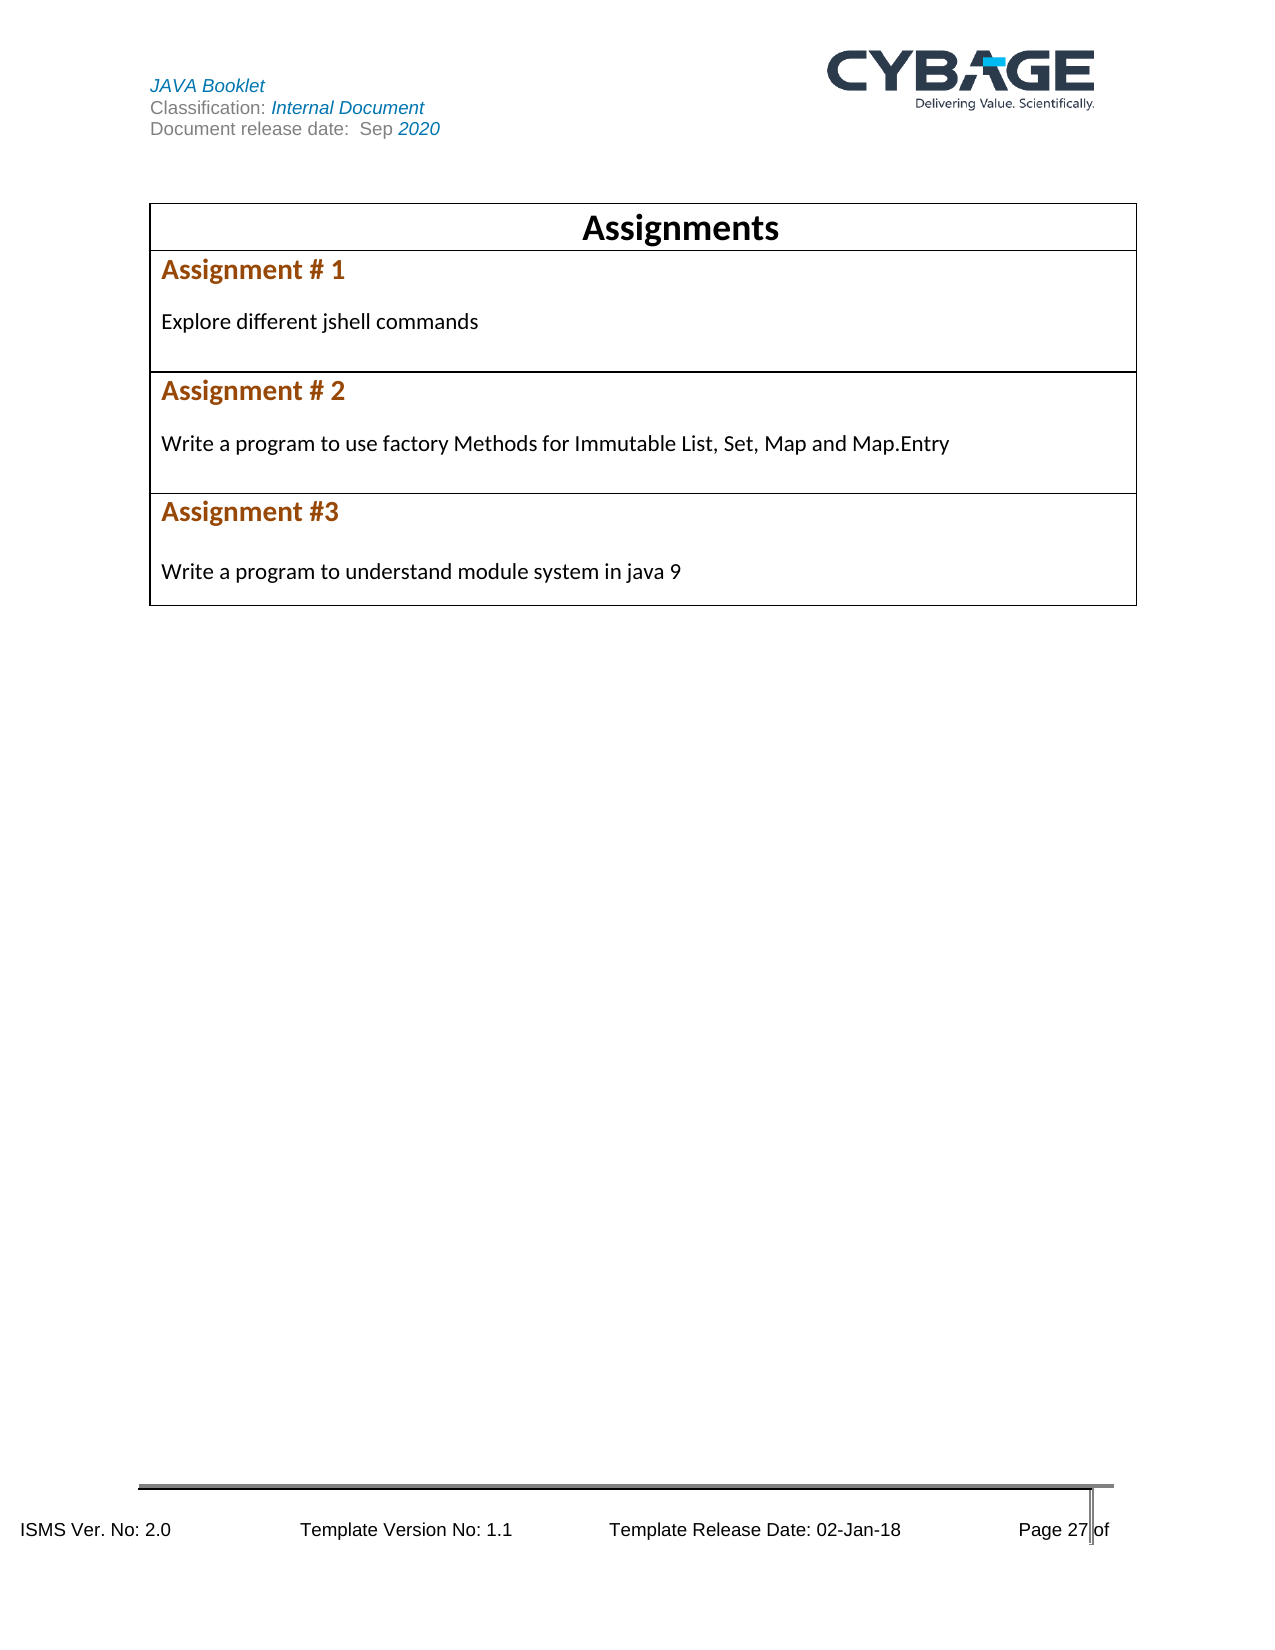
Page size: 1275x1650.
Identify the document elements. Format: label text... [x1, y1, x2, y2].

table_cell Assignment # 1 Explore different jshell commands [151, 251, 1136, 371]
table_cell Assignment #3 Write a program to understand module system in java 9 [151, 494, 1136, 604]
picture [805, 29, 1114, 129]
table_header Assignments [151, 204, 1136, 250]
table_cell Assignment # 2 Write a program to use factory Methods for Immutable List, Set, Map and Map.Entry [151, 373, 1136, 492]
